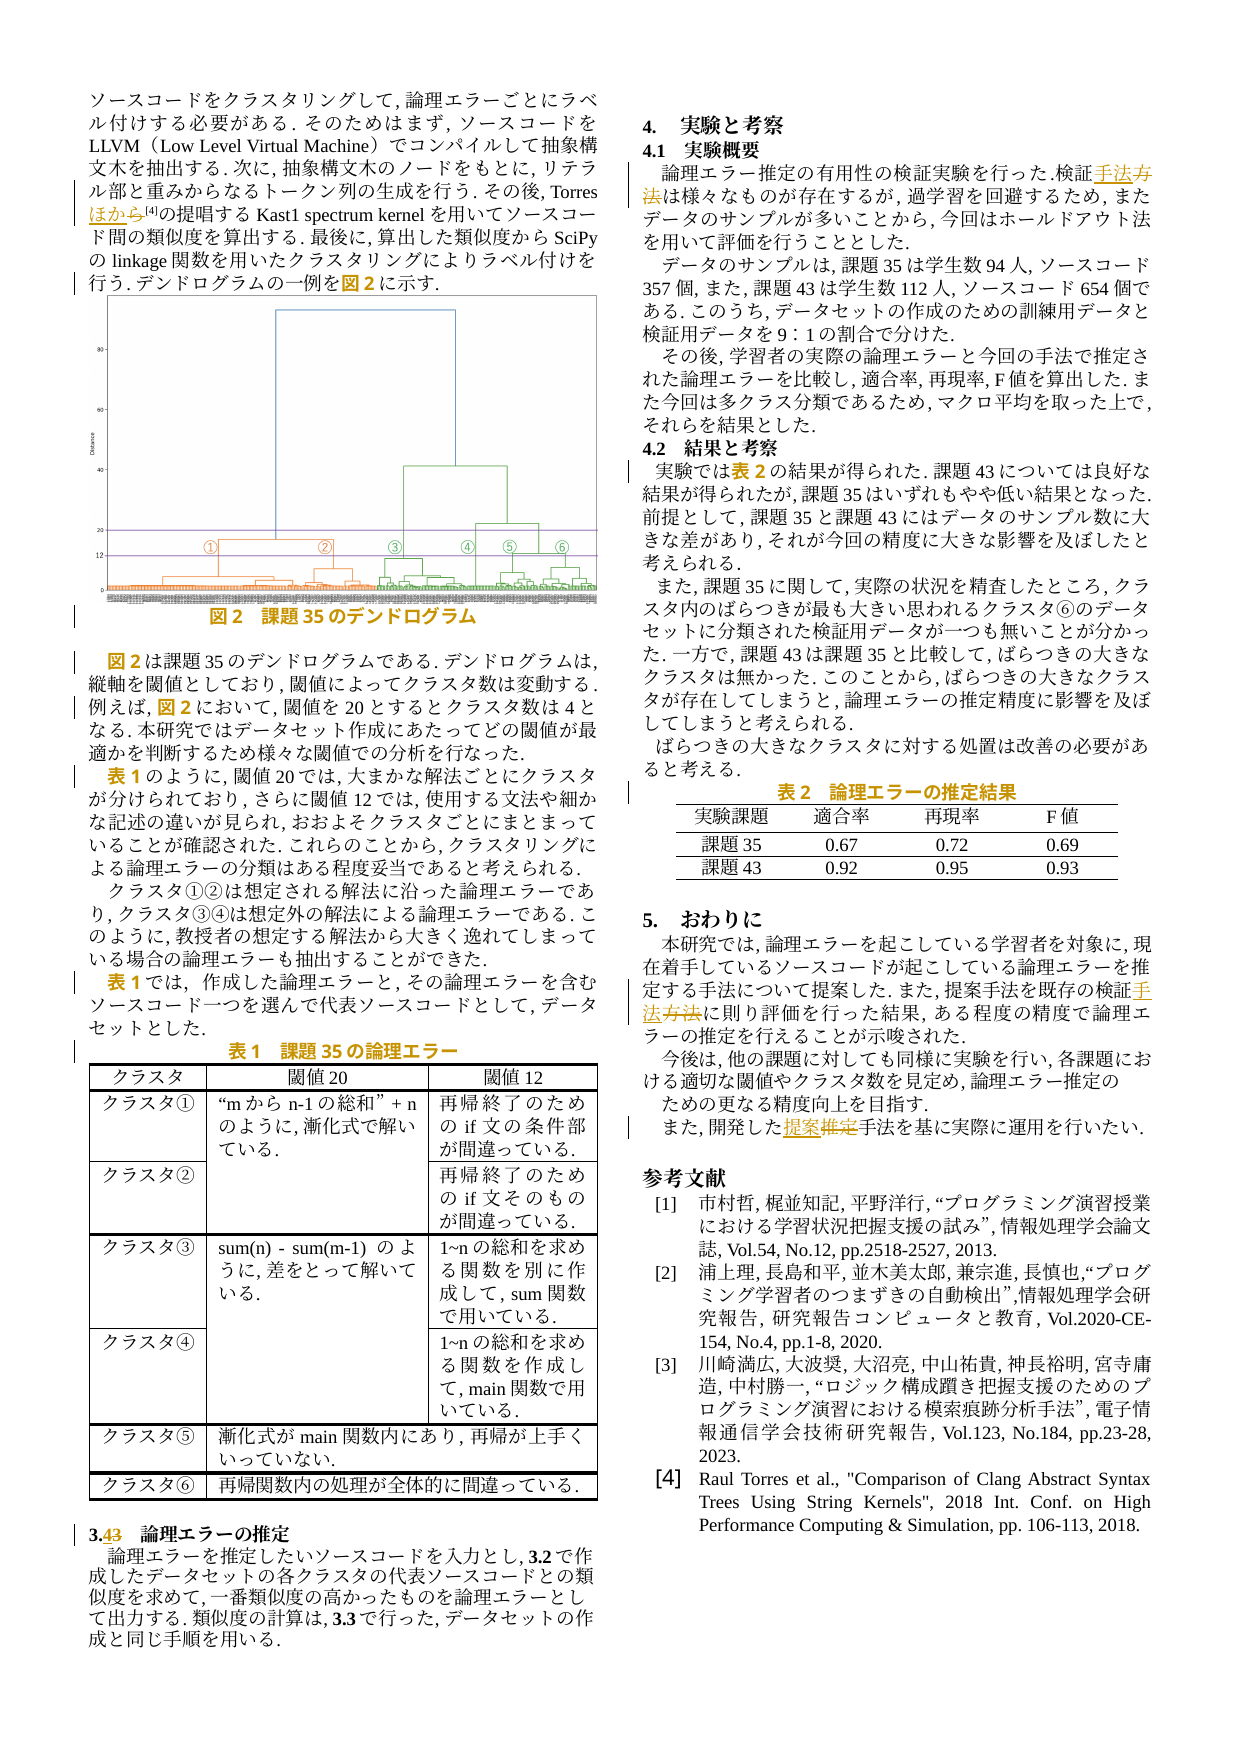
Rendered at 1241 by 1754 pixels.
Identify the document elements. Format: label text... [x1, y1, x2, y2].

table_cell 課題35 [676, 833, 786, 856]
table_cell クラスタ⑥ [90, 1475, 206, 1497]
table_cell 0.95 [897, 857, 1007, 879]
list 市村哲, 梶並知記, 平野洋行, “プログラミング演習授業における学習状況把握支援の試み”, 情報処理学会論文誌, Vol.54, No.12, pp.2518-2527, 2013. [655, 1192, 1152, 1261]
text 実験では表2の結果が得られた. 課題43については良好な結果が得られたが, 課題35はいずれもやや低い結果となった. 前提として, 課題35と課題43にはデータのサンプル数に大きな差があり, それが今回の精度に大きな影響を及ぼしたと考えられる． [642, 460, 1152, 575]
text 今後は, 他の課題に対しても同様に実験を行い, 各課題における適切な閾値やクラスタ数を見定め, 論理エラー推定の [642, 1048, 1152, 1093]
list おわりに [642, 903, 1152, 933]
table_cell 0.69 [1007, 833, 1118, 856]
table_header 閾値12 [429, 1066, 597, 1089]
list 川崎満広, 大波奨, 大沼亮, 中山祐貴, 神長裕明, 宮寺庸造, 中村勝一, “ロジック構成躓き把握支援のためのプログラミング演習における模索痕跡分析手法”, 電子情報通信学会技術研究報告, Vol.123, No.184, pp.23-28, 2023. [655, 1353, 1152, 1467]
list Raul Torres et al., "Comparison of Clang Abstract Syntax Trees Using String Kernels", 2018 Int. Conf. on High Performance Computing & Simulation, pp. 106-113, 2018. [655, 1467, 1152, 1536]
table_cell 0.93 [1007, 857, 1118, 879]
table_cell “mからn-1の総和” + n のように, 漸化式で解いている. [207, 1092, 428, 1233]
table_cell 0.67 [786, 833, 897, 856]
table_header 再現率 [897, 805, 1007, 832]
list 浦上理, 長島和平, 並木美太郎, 兼宗進, 長慎也,“プログミング学習者のつまずきの自動検出”,情報処理学会研究報告, 研究報告コンピュータと教育, Vol.2020-CE-154, No.4, pp.1-8, 2020. [655, 1261, 1152, 1353]
text また, 開発した手法を基に実際に運用を行いたい. [642, 1116, 1152, 1139]
picture [88, 295, 598, 605]
text 本研究では, 論理エラーを起こしている学習者を対象に, 現在着手しているソースコードが起こしている論理エラーを推定する手法について提案した. また, 提案手法を既存の検証に則り評価を行った結果, ある程度の精度で論理エラーの推定を行えることが示唆された. [642, 933, 1152, 1048]
text ばらつきの大きなクラスタに対する処置は改善の必要があると考える. [642, 735, 1152, 781]
text 論理エラー推定の有用性の検証実験を行った.検証は様々なものが存在するが, 過学習を回避するため, またデータのサンプルが多いことから, 今回はホールドアウト法を用いて評価を行うこととした. [642, 162, 1152, 254]
list 実験と考察 [642, 109, 1152, 139]
text その後, 学習者の実際の論理エラーと今回の手法で推定された論理エラーを比較し, 適合率, 再現率, F値を算出した. また今回は多クラス分類であるため, マクロ平均を取った上で, それらを結果とした. [642, 346, 1152, 437]
text 表1では，作成した論理エラーと, その論理エラーを含むソースコード一つを選んで代表ソースコードとして, データセットとした. [89, 971, 598, 1040]
table_header F値 [1007, 805, 1118, 832]
text データのサンプルは, 課題35は学生数94人, ソースコード357個, また, 課題43は学生数112人, ソースコード654個である. このうち, データセットの作成のための訓練用データと検証用データを9：1の割合で分けた. [642, 254, 1152, 346]
text 表1 課題35の論理エラー [89, 1040, 598, 1063]
table_cell 1~nの総和を求める関数を別に作成して, sum関数で用いている. [429, 1236, 597, 1328]
table_cell 課題43 [676, 857, 786, 879]
table_cell 0.92 [786, 857, 897, 879]
table_cell 漸化式がmain関数内にあり, 再帰が上手くいっていない. [207, 1426, 597, 1471]
table_cell sum(n) - sum(m-1) のように, 差をとって解いている. [207, 1236, 428, 1422]
table_cell クラスタ④ [90, 1329, 206, 1422]
table_header 閾値20 [207, 1066, 428, 1089]
table_cell 再帰終了のためのif文そのものが間違っている. [429, 1162, 597, 1233]
text ための更なる精度向上を目指す. [642, 1093, 1152, 1116]
text 参考文献 [642, 1162, 1152, 1192]
text また, 課題35に関して, 実際の状況を精査したところ, クラスタ内のばらつきが最も大きい思われるクラスタ⑥のデータセットに分類された検証用データが一つも無いことが分かった. 一方で, 課題43は課題35と比較して, ばらつきの大きなクラスタは無かった. このことから, ばらつきの大きなクラスタが存在してしまうと, 論理エラーの推定精度に影響を及ぼしてしまうと考えられる. [642, 575, 1152, 735]
table_cell クラスタ② [90, 1162, 206, 1233]
text 3. 論理エラーの推定 [89, 1523, 598, 1546]
table_cell 0.72 [897, 833, 1007, 856]
text 4.1 実験概要 [642, 139, 1152, 162]
table_cell クラスタ③ [90, 1236, 206, 1328]
table_header 適合率 [786, 805, 897, 832]
table_cell クラスタ⑤ [90, 1426, 206, 1471]
text 表2 論理エラーの推定結果 [642, 781, 1152, 804]
table_header クラスタ [90, 1066, 206, 1089]
table_cell クラスタ① [90, 1092, 206, 1161]
text 表1のように, 閾値20では, 大まかな解法ごとにクラスタが分けられており, さらに閾値12では, 使用する文法や細かな記述の違いが見られ, おおよそクラスタごとにまとまっていることが確認された. これらのことから, クラスタリングによる論理エラーの分類はある程度妥当であると考えられる. [89, 765, 598, 880]
table_cell 再帰関数内の処理が全体的に間違っている. [207, 1475, 597, 1497]
table_header 実験課題 [676, 805, 786, 832]
text 論理エラーを推定したいソースコードを入力とし, 3.2で作成したデータセットの各クラスタの代表ソースコードとの類似度を求めて, 一番類似度の高かったものを論理エラーとして出力する. 類似度の計算は, 3.3で行った, データセットの作成と同じ手順を用いる. [89, 1546, 598, 1651]
table_cell 1~nの総和を求める関数を作成して, main関数で用いている. [429, 1329, 597, 1422]
text クラスタ①②は想定される解法に沿った論理エラーであり, クラスタ③④は想定外の解法による論理エラーである. このように, 教授者の想定する解法から大きく逸れてしまっている場合の論理エラーも抽出することができた. [89, 880, 598, 971]
text 4.2 結果と考察 [642, 437, 1152, 460]
text 図2は課題35のデンドログラムである. デンドログラムは, 縦軸を閾値としており, 閾値によってクラスタ数は変動する. 例えば, 図2において, 閾値を20とするとクラスタ数は4となる. 本研究ではデータセット作成にあたってどの閾値が最適かを判断するため様々な閾値での分析を行なった. [89, 651, 598, 765]
table_cell 再帰終了のためのif文の条件部が間違っている. [429, 1092, 597, 1161]
text 図2 課題35のデンドログラム [89, 605, 598, 628]
